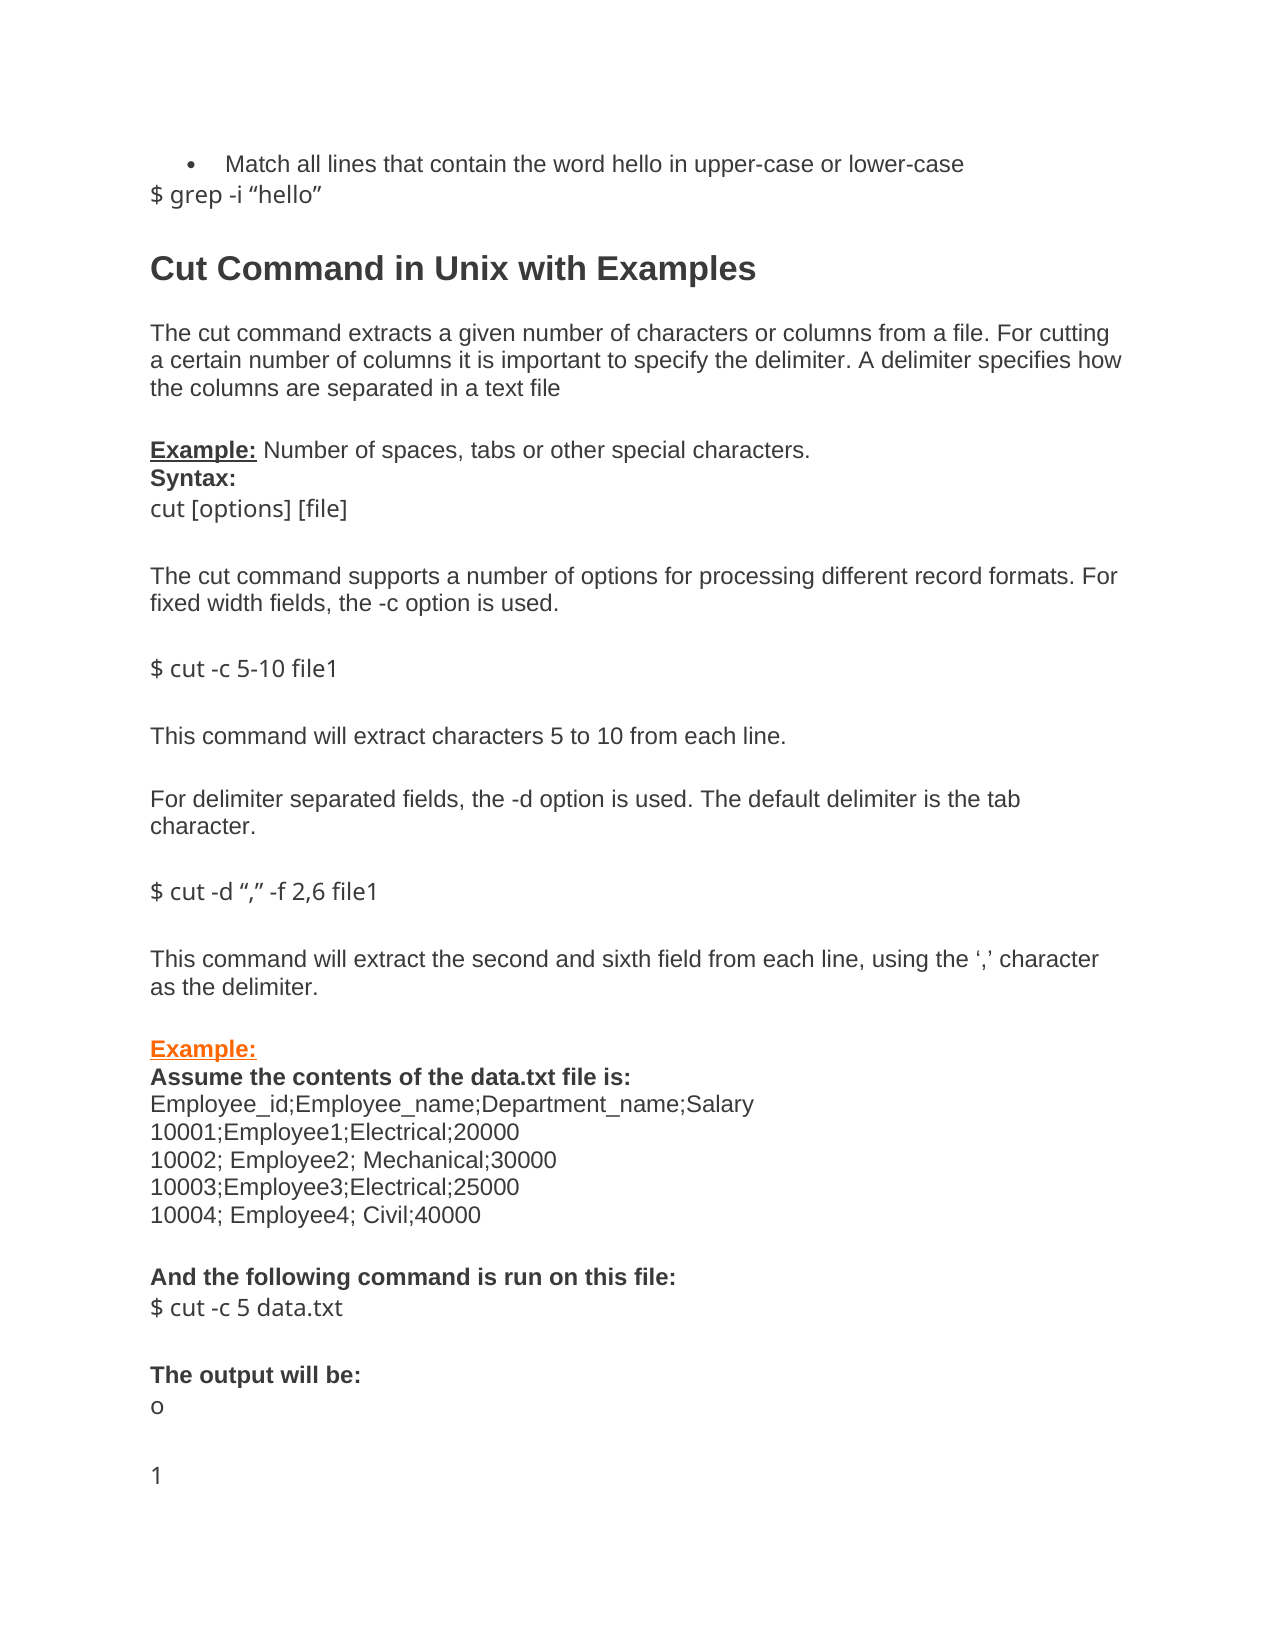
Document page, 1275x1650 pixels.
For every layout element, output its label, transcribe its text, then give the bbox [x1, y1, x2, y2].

text Example: [150, 1035, 1125, 1063]
text The cut command extracts a given number of characters or columns from a file. For cutting a certain number of columns it is important to specify the delimiter. A delimiter specifies how the columns are separated in a text file [150, 318, 1125, 401]
text Employee_id;Employee_name;Department_name;Salary 10001;Employee1;Electrical;20000 10002; Employee2; Mechanical;30000 10003;Employee3;Electrical;25000 10004; Employee4; Civil;40000 [150, 1090, 1125, 1228]
text $ cut -c 5 data.txt [150, 1291, 1125, 1323]
text 1 [150, 1459, 1125, 1491]
text $ cut -c 5-10 file1 [150, 652, 1125, 684]
text The cut command supports a number of options for processing different record formats. For fixed width fields, the -c option is used. [150, 562, 1125, 617]
text cut [options] [file] [150, 492, 1125, 524]
text For delimiter separated fields, the -d option is used. The default delimiter is the tab character. [150, 784, 1125, 840]
text The output will be: [150, 1361, 1125, 1389]
subtitle Cut Command in Unix with Examples [150, 248, 1125, 287]
text This command will extract characters 5 to 10 from each line. [150, 722, 1125, 749]
text $ grep -i “hello” [150, 178, 1125, 210]
list Match all lines that contain the word hello in upper-case or lower-case [187, 150, 1125, 178]
text Example: Number of spaces, tabs or other special characters. [150, 436, 1125, 464]
text And the following command is run on this file: [150, 1263, 1125, 1291]
text Assume the contents of the data.txt file is: [150, 1063, 1125, 1090]
text Syntax: [150, 464, 1125, 492]
text $ cut -d “,” -f 2,6 file1 [150, 875, 1125, 907]
text This command will extract the second and sixth field from each line, using the ‘,’ character as the delimiter. [150, 945, 1125, 1000]
text o [150, 1389, 1125, 1421]
